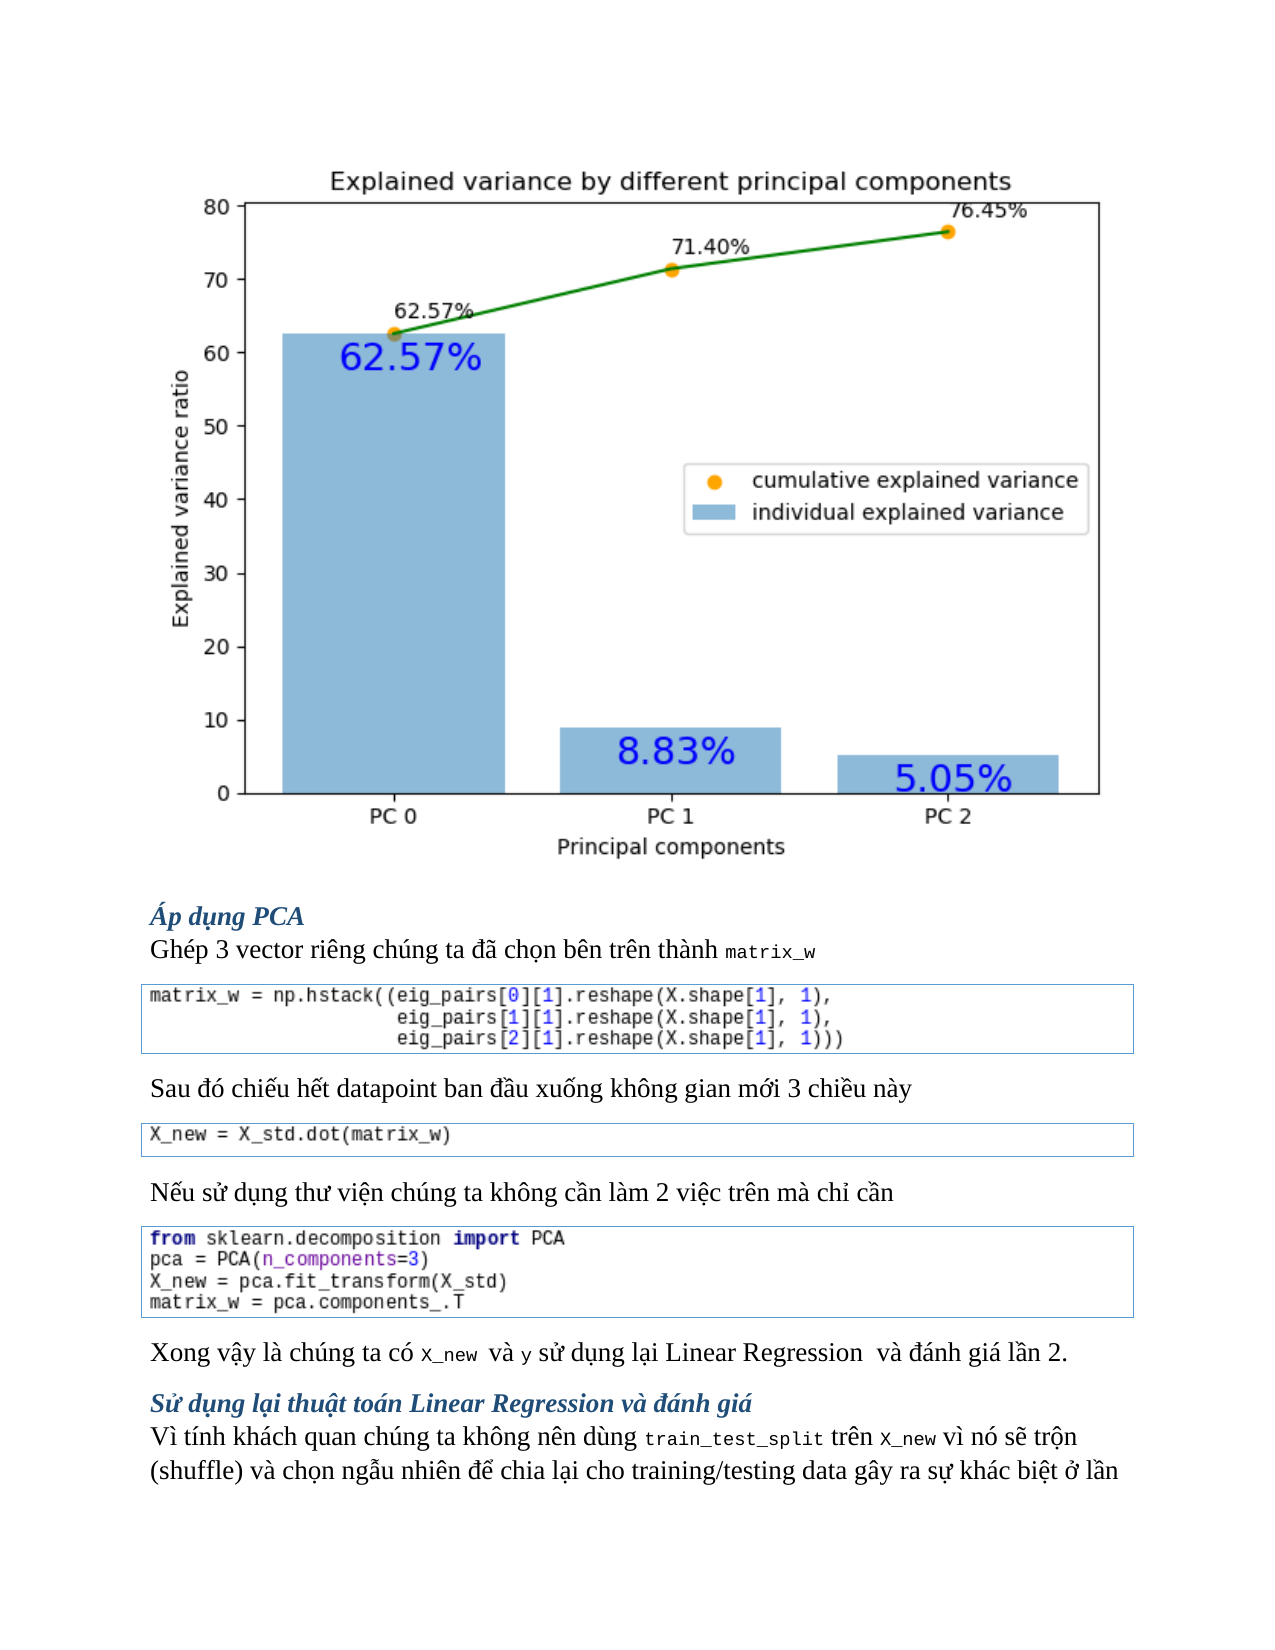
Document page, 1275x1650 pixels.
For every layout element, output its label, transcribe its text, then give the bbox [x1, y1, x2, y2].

subtitle Áp dụng PCA [150, 900, 1125, 931]
text Ghép 3 vector riêng chúng ta đã chọn bên trên thành matrix_w [150, 934, 1125, 965]
text Sau đó chiếu hết datapoint ban đầu xuống không gian mới 3 chiều này [150, 1073, 1125, 1104]
picture [150, 150, 1125, 882]
subtitle Sử dụng lại thuật toán Linear Regression và đánh giá [150, 1387, 1125, 1418]
text Xong vậy là chúng ta có X_new và y sử dụng lại Linear Regression và đánh giá lần 2. [150, 1336, 1125, 1368]
text Nếu sử dụng thư viện chúng ta không cần làm 2 việc trên mà chỉ cần [150, 1176, 1125, 1207]
